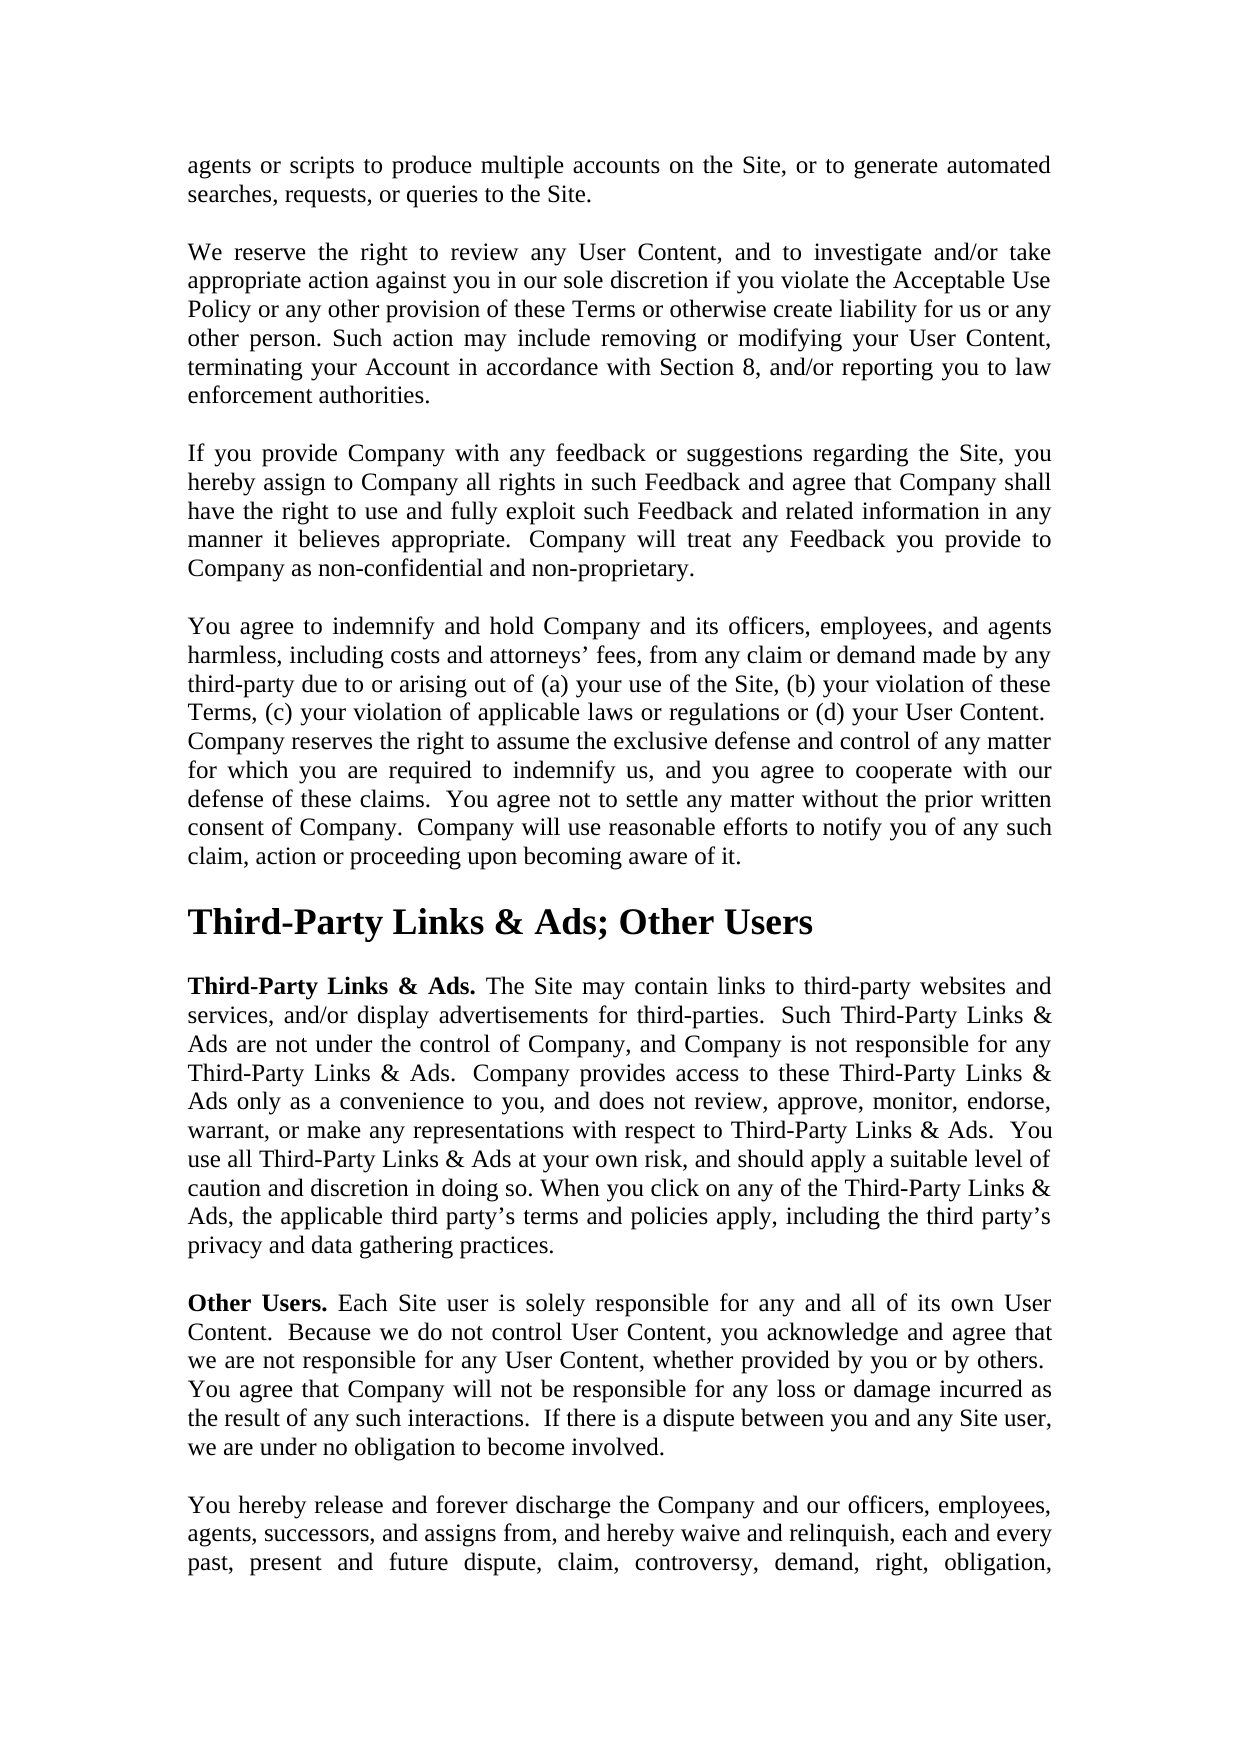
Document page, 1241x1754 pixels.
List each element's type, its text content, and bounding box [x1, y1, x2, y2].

text We reserve the right to review any User Content, and to investigate and/or take appropriate action against you in our sole discretion if you violate the Acceptable Use Policy or any other provision of these Terms or otherwise create liability for us or any other person. Such action may include removing or modifying your User Content, terminating your Account in accordance with Section 8, and/or reporting you to law enforcement authorities. [187, 237, 1053, 409]
text You agree to indemnify and hold Company and its officers, employees, and agents harmless, including costs and attorneys’ fees, from any claim or demand made by any third-party due to or arising out of (a) your use of the Site, (b) your violation of these Terms, (c) your violation of applicable laws or regulations or (d) your User Content. Company reserves the right to assume the exclusive defense and control of any matter for which you are required to indemnify us, and you agree to cooperate with our defense of these claims. You agree not to settle any matter without the prior written consent of Company. Company will use reasonable efforts to notify you of any such claim, action or proceeding upon becoming aware of it. [187, 611, 1053, 870]
text Third-Party Links & Ads; Other Users [187, 899, 1053, 942]
text If you provide Company with any feedback or suggestions regarding the Site, you hereby assign to Company all rights in such Feedback and agree that Company shall have the right to use and fully exploit such Feedback and related information in any manner it believes appropriate. Company will treat any Feedback you provide to Company as non-confidential and non-proprietary. [187, 438, 1053, 582]
text Third-Party Links & Ads. The Site may contain links to third-party websites and services, and/or display advertisements for third-parties. Such Third-Party Links & Ads are not under the control of Company, and Company is not responsible for any Third-Party Links & Ads. Company provides access to these Third-Party Links & Ads only as a convenience to you, and does not review, approve, monitor, endorse, warrant, or make any representations with respect to Third-Party Links & Ads. You use all Third-Party Links & Ads at your own risk, and should apply a suitable level of caution and discretion in doing so. When you click on any of the Third-Party Links & Ads, the applicable third party’s terms and policies apply, including the third party’s privacy and data gathering practices. [187, 971, 1053, 1259]
text Other Users. Each Site user is solely responsible for any and all of its own User Content. Because we do not control User Content, you acknowledge and agree that we are not responsible for any User Content, whether provided by you or by others. You agree that Company will not be responsible for any loss or damage incurred as the result of any such interactions. If there is a dispute between you and any Site user, we are under no obligation to become involved. [187, 1288, 1053, 1461]
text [187, 150, 1053, 207]
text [187, 1490, 1053, 1576]
